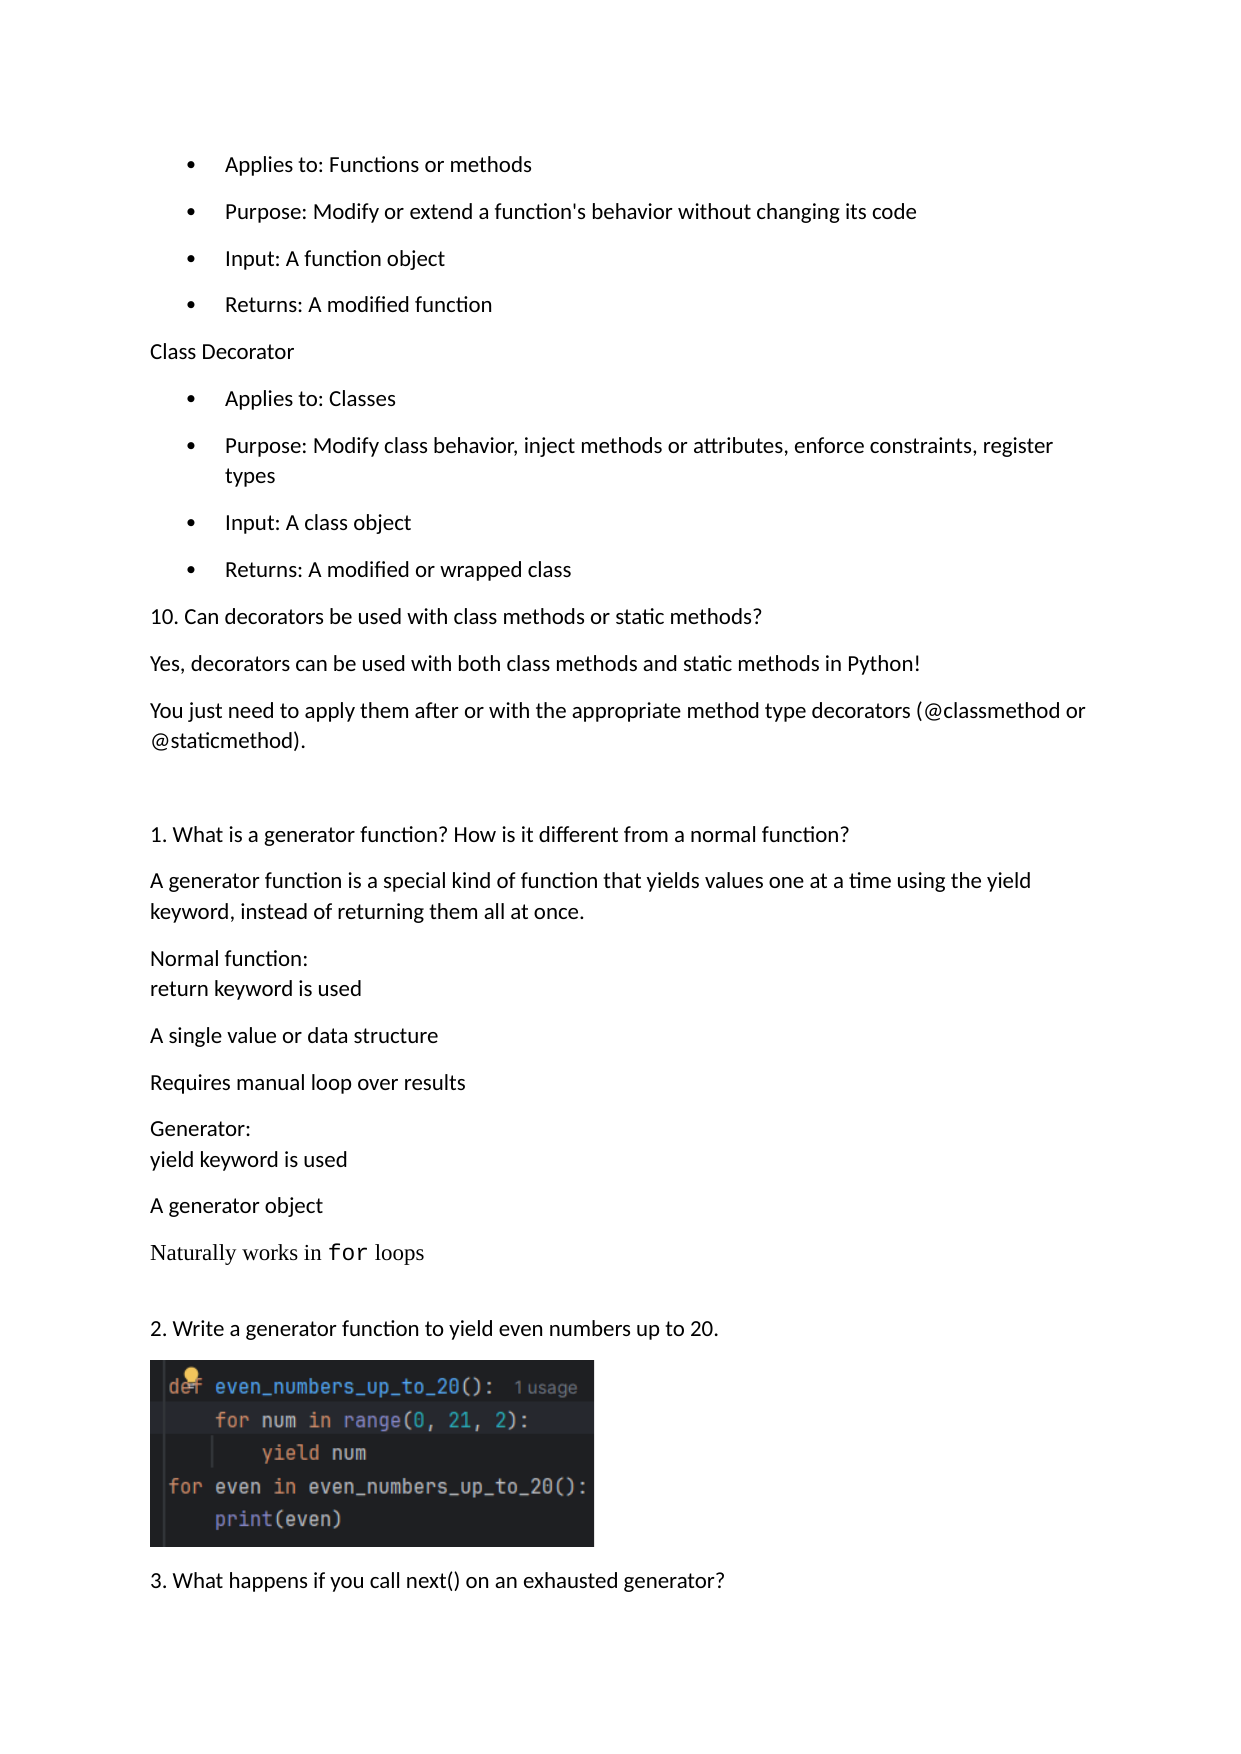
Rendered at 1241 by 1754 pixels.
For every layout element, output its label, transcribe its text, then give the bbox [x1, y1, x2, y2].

text A generator object [150, 1192, 1090, 1220]
text 10. Can decorators be used with class methods or static methods? [150, 602, 1090, 630]
text Requires manual loop over results [150, 1068, 1090, 1096]
text 3. What happens if you call next() on an exhausted generator? [150, 1566, 1090, 1594]
text 1. What is a generator function? How is it different from a normal function? [150, 820, 1090, 848]
list Returns: A modified function [187, 291, 1090, 319]
text 2. Write a generator function to yield even numbers up to 20. [150, 1314, 1090, 1342]
text A single value or data structure [150, 1021, 1090, 1049]
list Input: A class object [187, 508, 1090, 536]
list Applies to: Functions or methods [187, 150, 1090, 178]
picture [150, 1360, 595, 1547]
list Purpose: Modify or extend a function's behavior without changing its code [187, 197, 1090, 225]
text You just need to apply them after or with the appropriate method type decorators (@classmethod or @staticmethod). [150, 696, 1090, 754]
text Normal function: return keyword is used [150, 944, 1090, 1002]
list Applies to: Classes [187, 384, 1090, 412]
text Naturally works in for loops [150, 1238, 1090, 1267]
text Yes, decorators can be used with both class methods and static methods in Python! [150, 649, 1090, 677]
list Input: A function object [187, 244, 1090, 272]
list Returns: A modified or wrapped class [187, 555, 1090, 583]
list Purpose: Modify class behavior, inject methods or attributes, enforce constraints, register types [187, 431, 1090, 489]
text A generator function is a special kind of function that yields values one at a time using the yield keyword, instead of returning them all at once. [150, 867, 1090, 925]
text Class Decorator [150, 337, 1090, 366]
text Generator: yield keyword is used [150, 1114, 1090, 1173]
